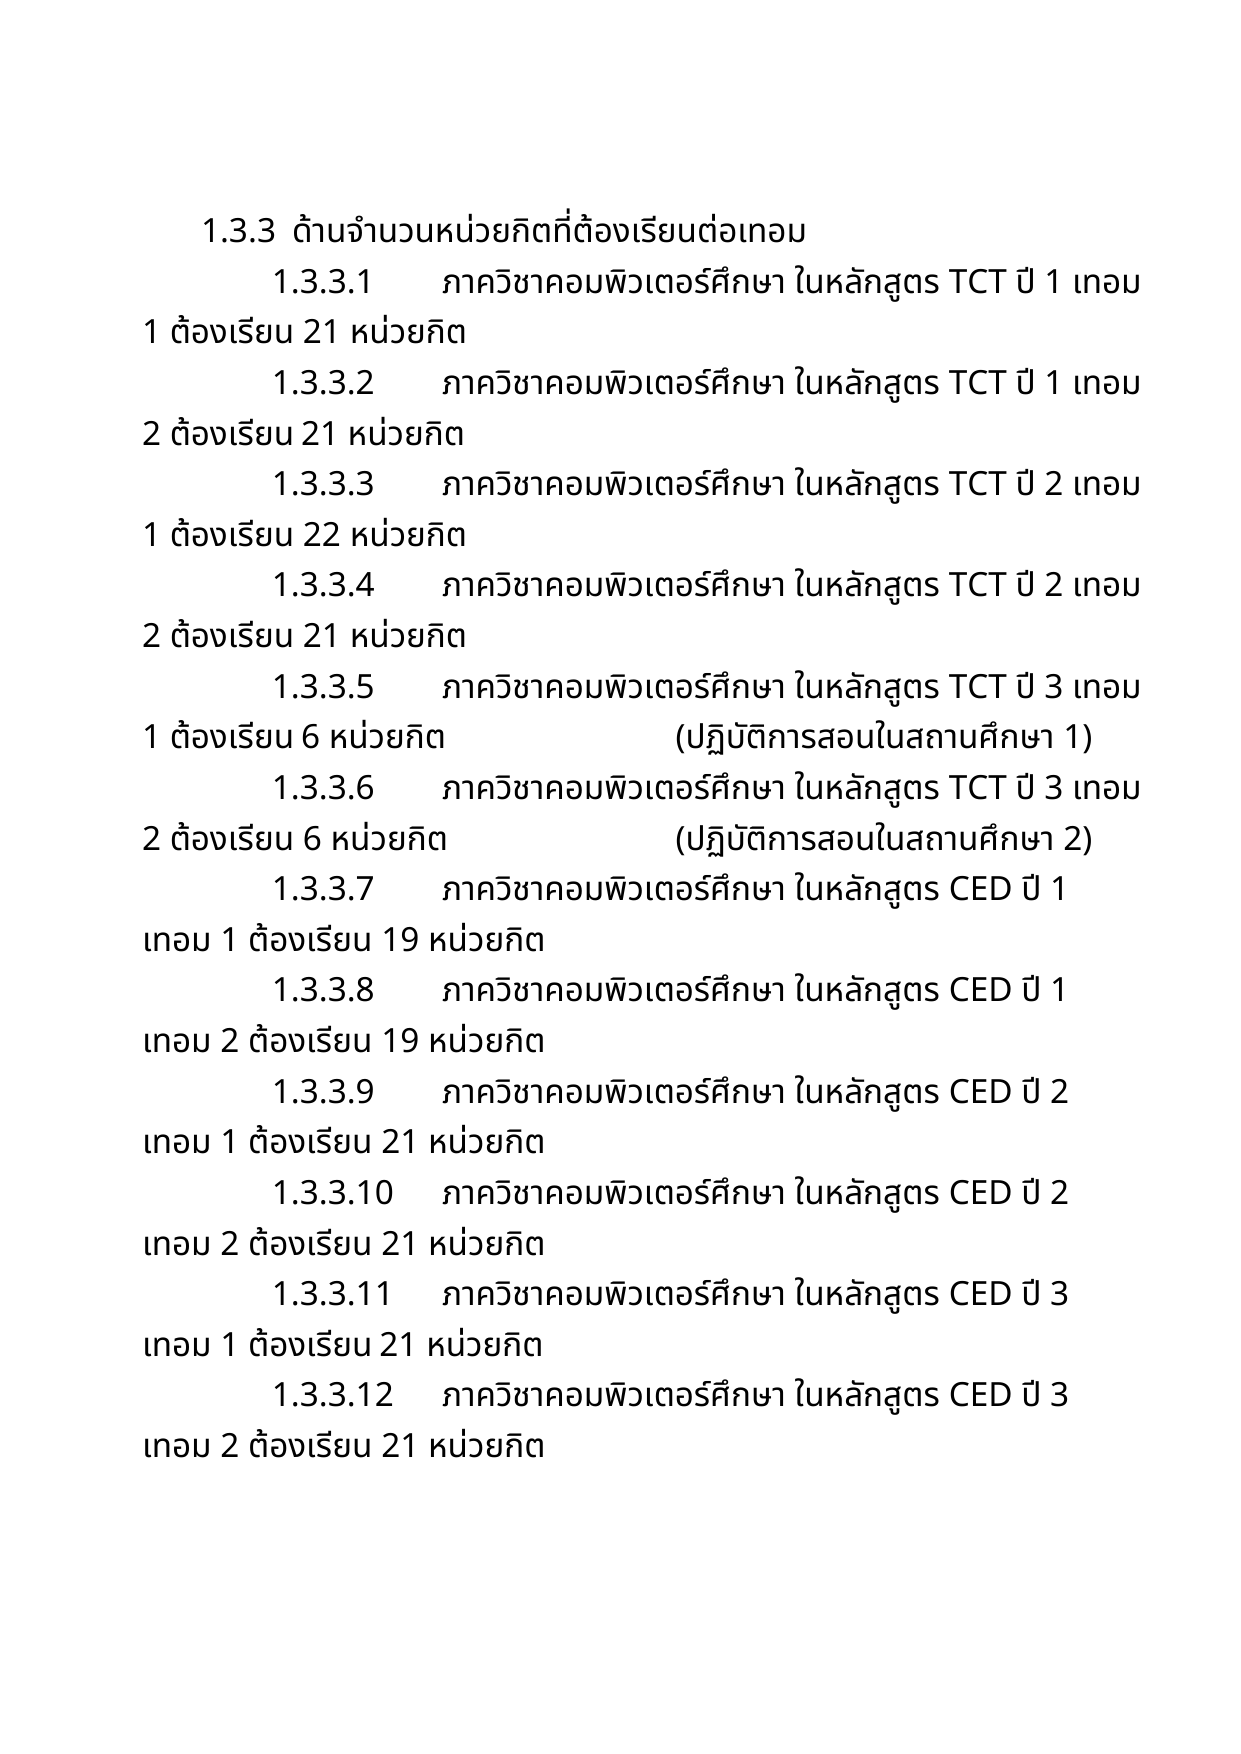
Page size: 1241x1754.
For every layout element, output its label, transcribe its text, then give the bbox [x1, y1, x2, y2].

subtitle ภาควิชาคอมพิวเตอร์ศึกษา ในหลักสูตร CED ปี 1 เทอม 1 ต้องเรียน 19 หน่วยกิต [142, 865, 1146, 966]
subtitle ภาควิชาคอมพิวเตอร์ศึกษา ในหลักสูตร CED ปี 3 เทอม 1 ต้องเรียน21 หน่วยกิต [142, 1270, 1146, 1371]
subtitle ภาควิชาคอมพิวเตอร์ศึกษา ในหลักสูตร CED ปี 3 เทอม 2 ต้องเรียน 21 หน่วยกิต [142, 1371, 1146, 1472]
subtitle ภาควิชาคอมพิวเตอร์ศึกษา ในหลักสูตร TCT ปี 3 เทอม 1 ต้องเรียน6 หน่วยกิต (ปฏิบัติการสอนในสถานศึกษา 1) [142, 662, 1146, 764]
subtitle ภาควิชาคอมพิวเตอร์ศึกษา ในหลักสูตร CED ปี 1 เทอม 2 ต้องเรียน 19 หน่วยกิต [142, 966, 1146, 1067]
subtitle ภาควิชาคอมพิวเตอร์ศึกษา ในหลักสูตร CED ปี 2 เทอม 1 ต้องเรียน 21 หน่วยกิต [142, 1067, 1146, 1169]
subtitle ภาควิชาคอมพิวเตอร์ศึกษา ในหลักสูตร TCT ปี 2 เทอม 1 ต้องเรียน 22 หน่วยกิต [142, 460, 1146, 561]
subtitle ภาควิชาคอมพิวเตอร์ศึกษา ในหลักสูตร TCT ปี 1 เทอม 1 ต้องเรียน 21 หน่วยกิต [142, 257, 1146, 359]
subtitle ภาควิชาคอมพิวเตอร์ศึกษา ในหลักสูตร TCT ปี 2 เทอม 2 ต้องเรียน 21 หน่วยกิต [142, 561, 1146, 662]
subtitle ภาควิชาคอมพิวเตอร์ศึกษา ในหลักสูตร TCT ปี 3 เทอม 2 ต้องเรียน 6 หน่วยกิต (ปฏิบัติการสอนในสถานศึกษา 2) [142, 764, 1146, 865]
subtitle ด้านจำนวนหน่วยกิตที่ต้องเรียนต่อเทอม [142, 207, 1146, 257]
subtitle ภาควิชาคอมพิวเตอร์ศึกษา ในหลักสูตร CED ปี 2 เทอม 2 ต้องเรียน 21 หน่วยกิต [142, 1169, 1146, 1270]
subtitle ภาควิชาคอมพิวเตอร์ศึกษา ในหลักสูตร TCT ปี 1 เทอม 2 ต้องเรียน21 หน่วยกิต [142, 359, 1146, 460]
